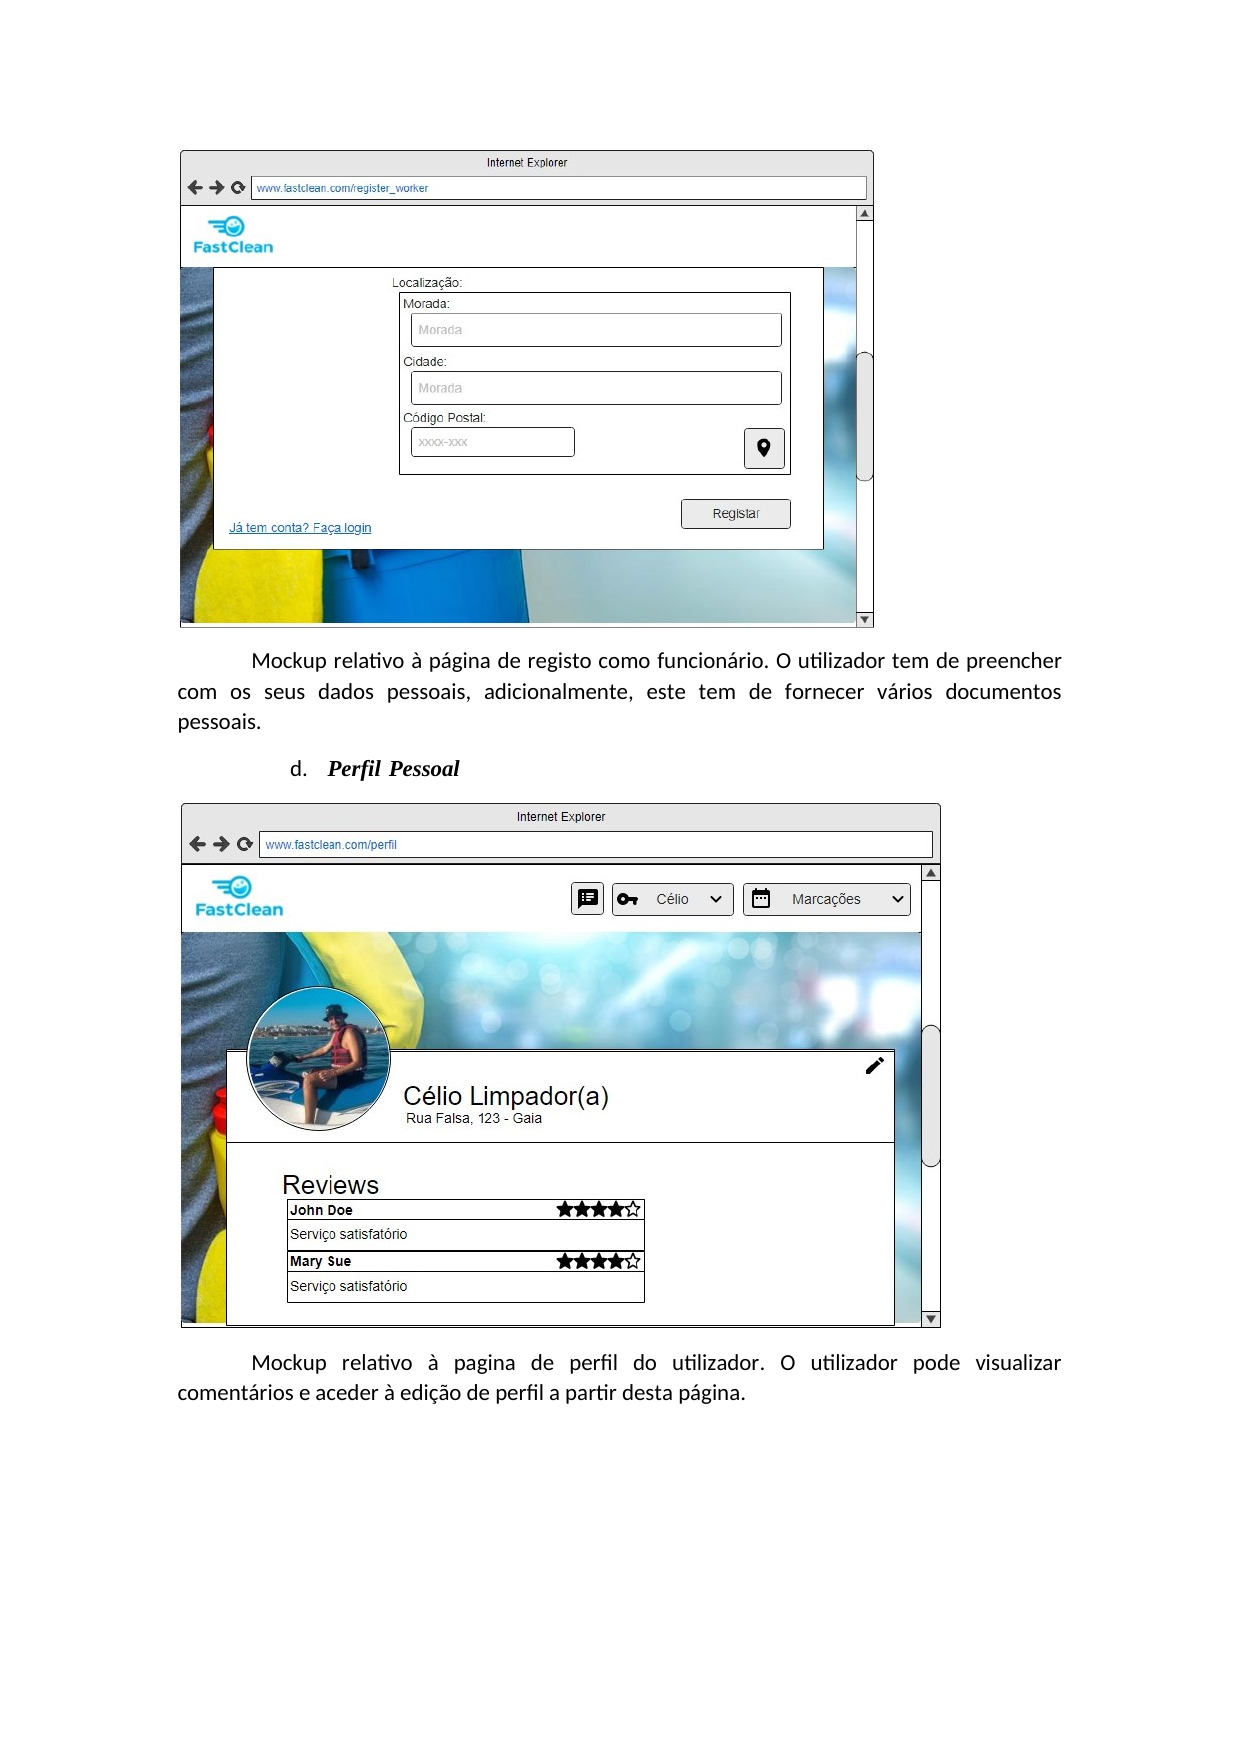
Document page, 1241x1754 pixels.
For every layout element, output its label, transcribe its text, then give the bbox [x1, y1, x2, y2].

text Mockup relativo à pagina de perfil do utilizador. O utilizador pode visualizar comentários e aceder à edição de perfil a partir desta página. [177, 1348, 1063, 1406]
list Perfil Pessoal [290, 754, 1063, 782]
text Mockup relativo à página de registo como funcionário. O utilizador tem de preencher com os seus dados pessoais, adicionalmente, este tem de fornecer vários documentos pessoais. [177, 647, 1063, 735]
picture [177, 800, 943, 1329]
picture [177, 147, 876, 628]
